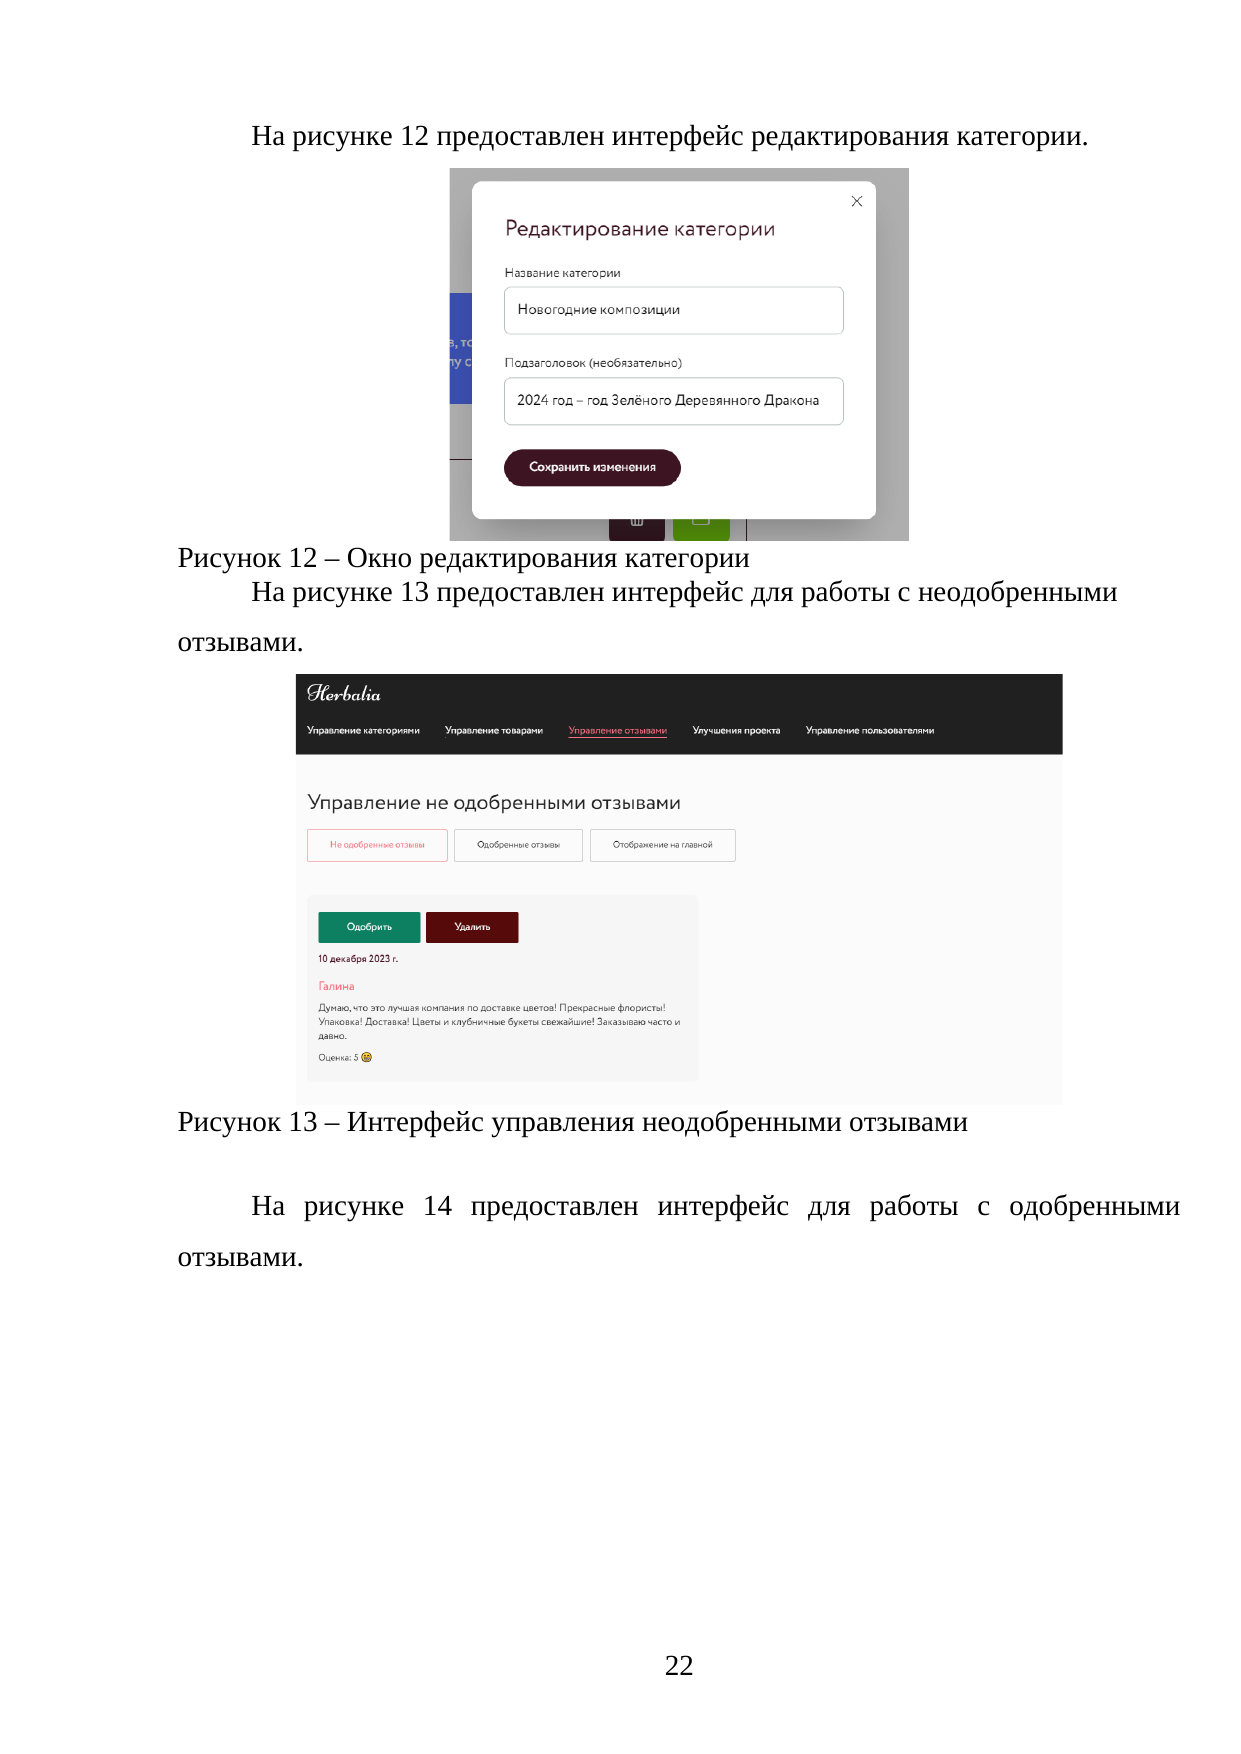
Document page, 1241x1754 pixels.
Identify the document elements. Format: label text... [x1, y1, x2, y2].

text На рисунке 14 предоставлен интерфейс для работы с одобренными отзывами. [177, 1188, 1181, 1272]
text Рисунок 13 – Интерфейс управления неодобренными отзывами [177, 1104, 1181, 1138]
picture [295, 674, 1063, 1105]
text На рисунке 12 предоставлен интерфейс редактирования категории. [177, 118, 1181, 152]
text На рисунке 13 предоставлен интерфейс для работы с неодобренными отзывами. [177, 574, 1181, 658]
picture [449, 168, 909, 541]
text Рисунок 12 – Окно редактирования категории [177, 541, 1181, 574]
